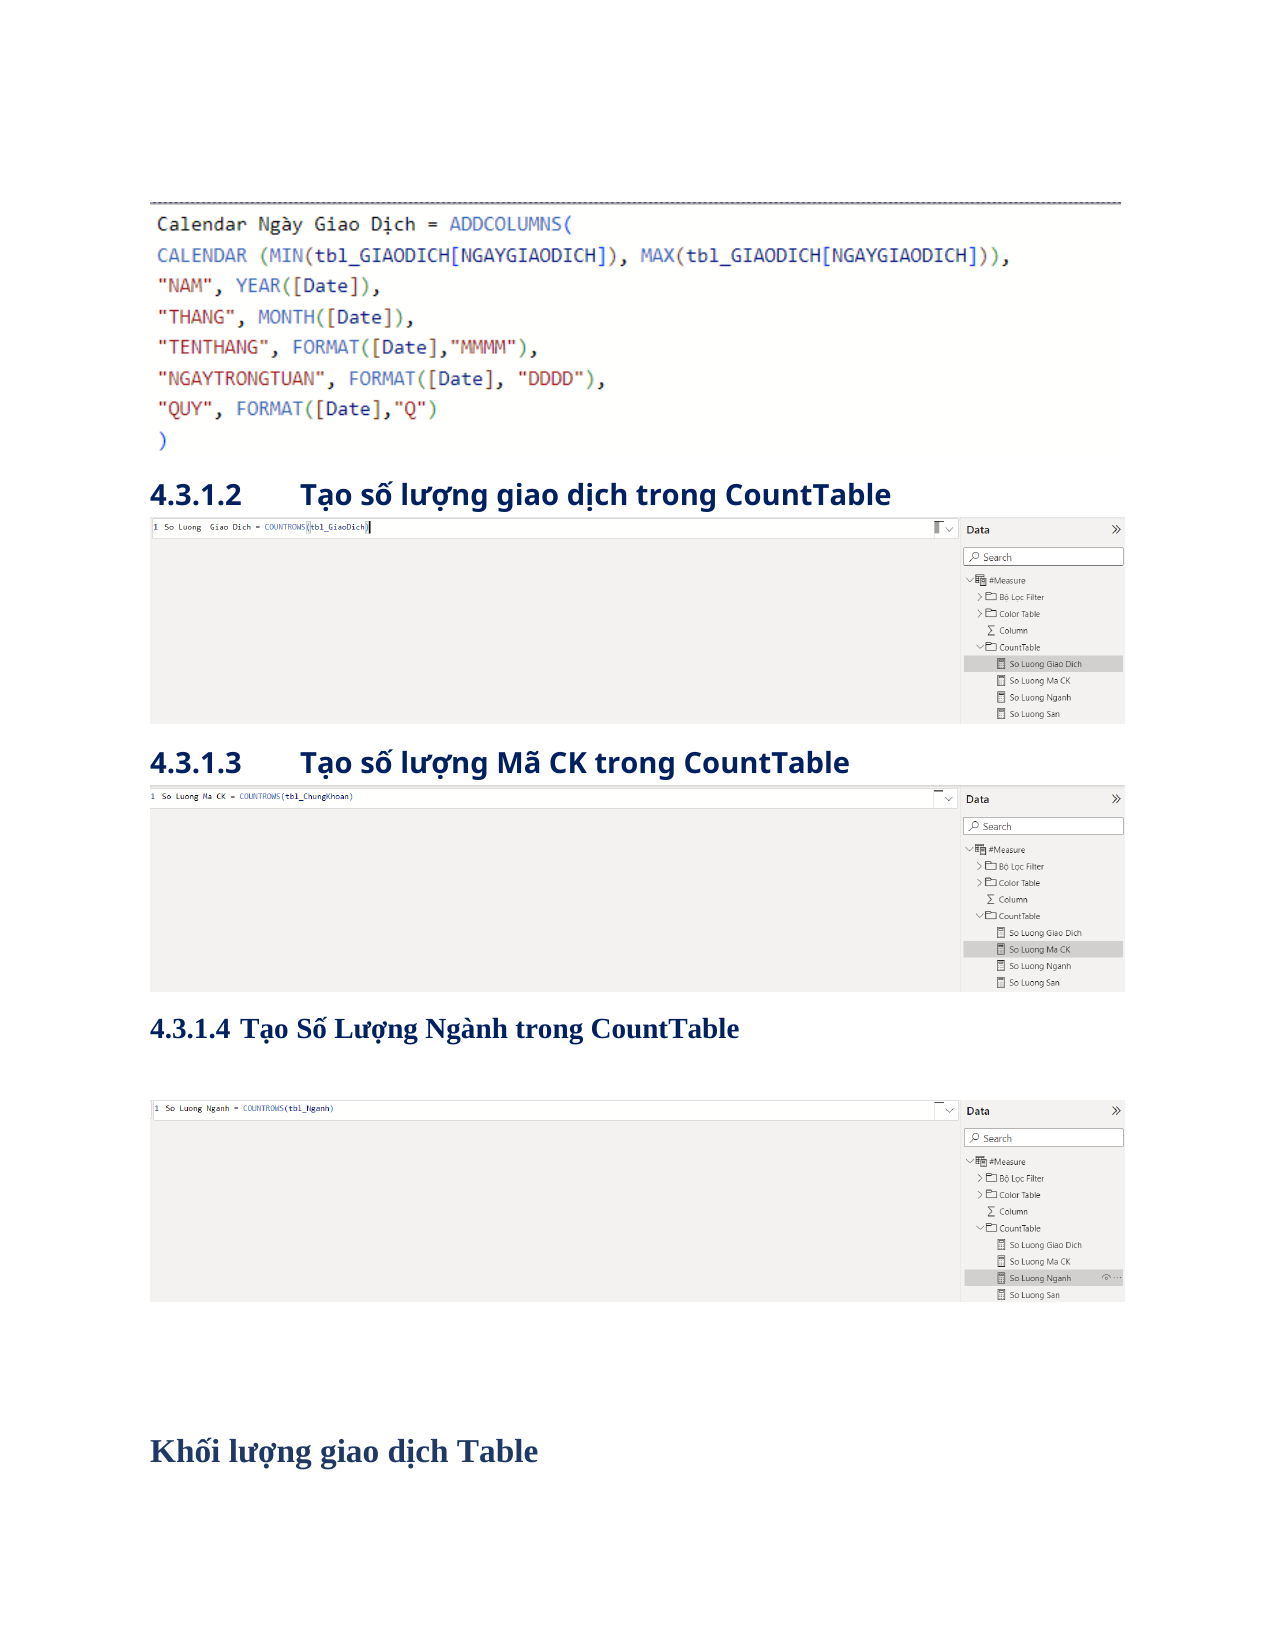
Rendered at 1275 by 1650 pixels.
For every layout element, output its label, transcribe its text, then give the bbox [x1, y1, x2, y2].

text Khối lượng giao dịch Table [150, 1431, 1125, 1470]
picture [150, 1100, 1125, 1302]
picture [150, 202, 1122, 455]
subtitle Tạo Số Lượng Ngành trong CountTable [150, 1011, 1125, 1044]
subtitle Tạo số lượng giao dịch trong CountTable [150, 474, 1125, 514]
subtitle Tạo số lượng Mã CK trong CountTable [150, 742, 1125, 782]
picture [150, 517, 1125, 724]
picture [150, 785, 1125, 992]
